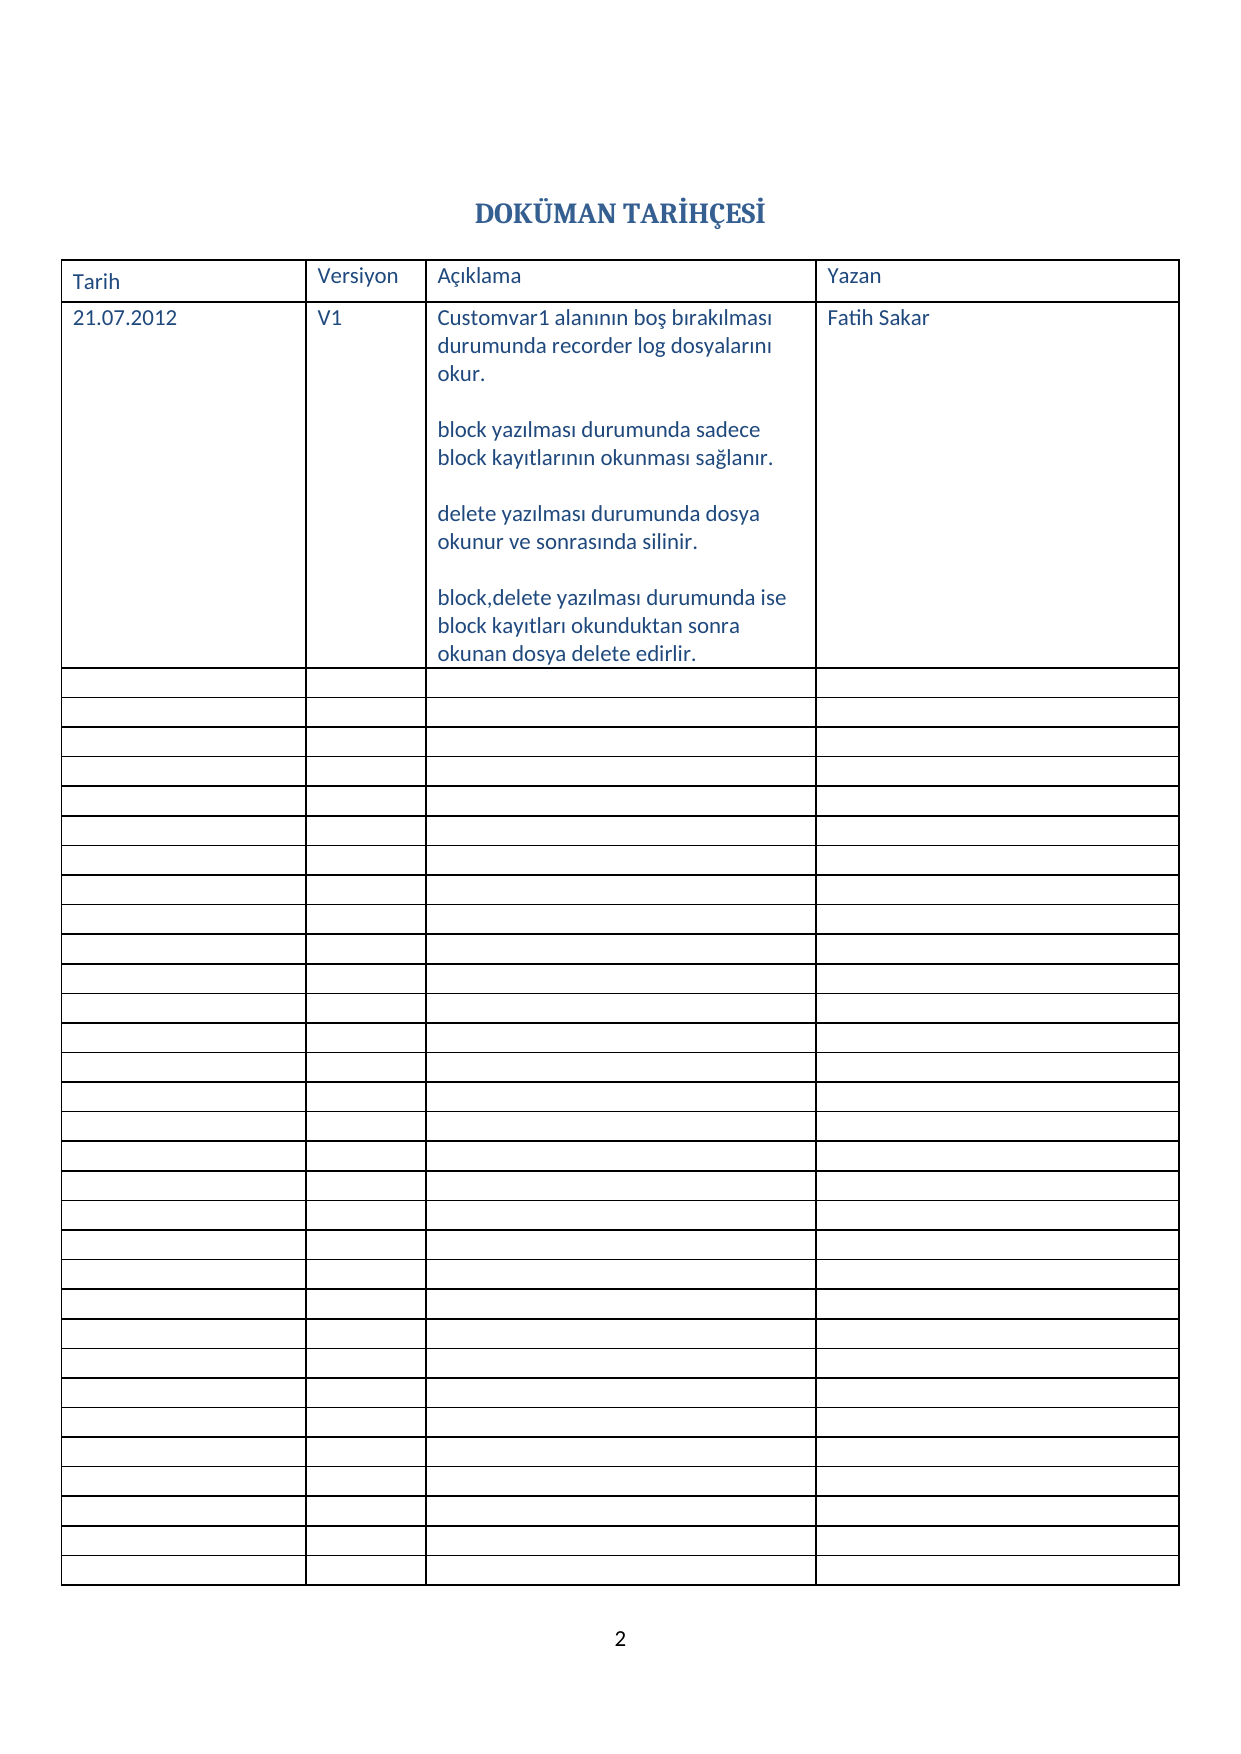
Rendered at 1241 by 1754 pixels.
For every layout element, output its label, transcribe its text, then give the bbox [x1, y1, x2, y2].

table_cell [307, 1142, 425, 1170]
table_cell [307, 1290, 425, 1318]
table_cell [427, 669, 815, 697]
table_cell [817, 1349, 1178, 1377]
table_cell [307, 994, 425, 1022]
table_cell [427, 1083, 815, 1111]
subtitle DOKÜMAN TARİHÇESİ [148, 198, 1093, 231]
table_cell [307, 1260, 425, 1288]
table_cell [307, 1201, 425, 1229]
table_cell [427, 1438, 815, 1466]
table_cell [427, 1556, 815, 1584]
table_cell [427, 1231, 815, 1259]
table_cell [427, 876, 815, 904]
table_cell [427, 1320, 815, 1347]
table_cell [62, 817, 305, 844]
table_cell [427, 787, 815, 815]
table_cell [817, 1260, 1178, 1288]
table_cell [307, 1556, 425, 1584]
table_cell [62, 1379, 305, 1407]
table_cell [817, 1142, 1178, 1170]
table_cell [427, 1527, 815, 1554]
table_header Açıklama [427, 261, 815, 301]
table_cell [62, 846, 305, 874]
table_cell [307, 1497, 425, 1525]
table_cell [817, 1438, 1178, 1466]
table_cell [62, 1083, 305, 1111]
table_cell [817, 787, 1178, 815]
table_cell [307, 905, 425, 933]
table_cell [62, 994, 305, 1022]
table_cell [817, 1556, 1178, 1584]
table_cell [817, 1527, 1178, 1554]
table_cell [62, 965, 305, 992]
table_cell [307, 817, 425, 844]
table_cell [817, 1290, 1178, 1318]
table_header Versiyon [307, 261, 425, 301]
table_cell [307, 1408, 425, 1436]
table_cell [427, 1201, 815, 1229]
table_cell [307, 1112, 425, 1140]
table_cell [427, 817, 815, 844]
table_cell [817, 1172, 1178, 1199]
table_cell [427, 1497, 815, 1525]
table_cell [62, 698, 305, 726]
table_cell [307, 1349, 425, 1377]
table_cell [62, 1112, 305, 1140]
table_cell [307, 965, 425, 992]
table_cell [62, 1320, 305, 1347]
table_cell [62, 1556, 305, 1584]
table_cell Fatih Sakar [817, 303, 1178, 667]
table_cell [307, 846, 425, 874]
table_cell [307, 1024, 425, 1052]
table_cell [307, 935, 425, 963]
table_cell [427, 757, 815, 785]
table_cell [427, 965, 815, 992]
table_cell [62, 1438, 305, 1466]
table_cell [817, 698, 1178, 726]
table_cell [62, 1408, 305, 1436]
table_cell [62, 905, 305, 933]
table_cell [307, 757, 425, 785]
table_cell [817, 1231, 1178, 1259]
table_cell [307, 1467, 425, 1495]
table_cell [427, 1024, 815, 1052]
table_cell Customvar1 alanının boş bırakılması durumunda recorder log dosyalarını okur. block yazılması durumunda sadece block kayıtlarının okunması sağlanır. delete yazılması durumunda dosya okunur ve sonrasında silinir. block,delete yazılması durumunda ise block kayıtları okunduktan sonra okunan dosya delete edirlir. [427, 303, 815, 667]
table_cell [427, 1260, 815, 1288]
table_cell [427, 994, 815, 1022]
table_cell [62, 1290, 305, 1318]
table_cell [817, 669, 1178, 697]
table_cell [817, 965, 1178, 992]
table_cell [62, 1467, 305, 1495]
table_cell [427, 1290, 815, 1318]
table_cell [307, 1527, 425, 1554]
table_cell [427, 1349, 815, 1377]
table_cell [62, 1349, 305, 1377]
table_cell [817, 846, 1178, 874]
table_cell [817, 876, 1178, 904]
table_cell [817, 994, 1178, 1022]
table_cell [817, 728, 1178, 756]
table_cell [817, 817, 1178, 844]
table_cell [817, 1112, 1178, 1140]
table_cell [817, 757, 1178, 785]
table_cell [62, 1497, 305, 1525]
table_cell [427, 1467, 815, 1495]
table_cell [62, 728, 305, 756]
table_header Tarih [62, 261, 305, 301]
table_header Yazan [817, 261, 1178, 301]
table_cell [307, 1320, 425, 1347]
table_cell [817, 1201, 1178, 1229]
table_cell [62, 1201, 305, 1229]
table_cell [817, 1497, 1178, 1525]
table_cell 21.07.2012 [62, 303, 305, 667]
table_cell [307, 728, 425, 756]
table_cell [427, 1379, 815, 1407]
table_cell [817, 1320, 1178, 1347]
table_cell [817, 905, 1178, 933]
table_cell [62, 1172, 305, 1199]
table_cell [62, 1260, 305, 1288]
table_cell [62, 1231, 305, 1259]
table_cell [62, 1053, 305, 1081]
table_cell [307, 669, 425, 697]
table_cell [427, 846, 815, 874]
table_cell [817, 1408, 1178, 1436]
table_cell [62, 787, 305, 815]
table_cell [307, 698, 425, 726]
table_cell [427, 1112, 815, 1140]
table_cell [817, 1467, 1178, 1495]
table_cell [62, 876, 305, 904]
table_cell [307, 1172, 425, 1199]
table_cell [307, 1438, 425, 1466]
table_cell [817, 1083, 1178, 1111]
table_cell [427, 905, 815, 933]
table_cell [817, 1053, 1178, 1081]
table_cell V1 [307, 303, 425, 667]
table_cell [307, 1083, 425, 1111]
table_cell [817, 1379, 1178, 1407]
table_cell [427, 1142, 815, 1170]
table_cell [427, 728, 815, 756]
table_cell [427, 935, 815, 963]
table_cell [307, 1231, 425, 1259]
table_cell [307, 1053, 425, 1081]
table_cell [817, 935, 1178, 963]
table_cell [427, 1172, 815, 1199]
table_cell [307, 787, 425, 815]
table_cell [62, 935, 305, 963]
table_cell [817, 1024, 1178, 1052]
table_cell [307, 876, 425, 904]
table_cell [62, 1527, 305, 1554]
table_cell [427, 1408, 815, 1436]
table_cell [62, 669, 305, 697]
table_cell [62, 1024, 305, 1052]
table_cell [62, 1142, 305, 1170]
table_cell [62, 757, 305, 785]
table_cell [427, 698, 815, 726]
table_cell [307, 1379, 425, 1407]
table_cell [427, 1053, 815, 1081]
